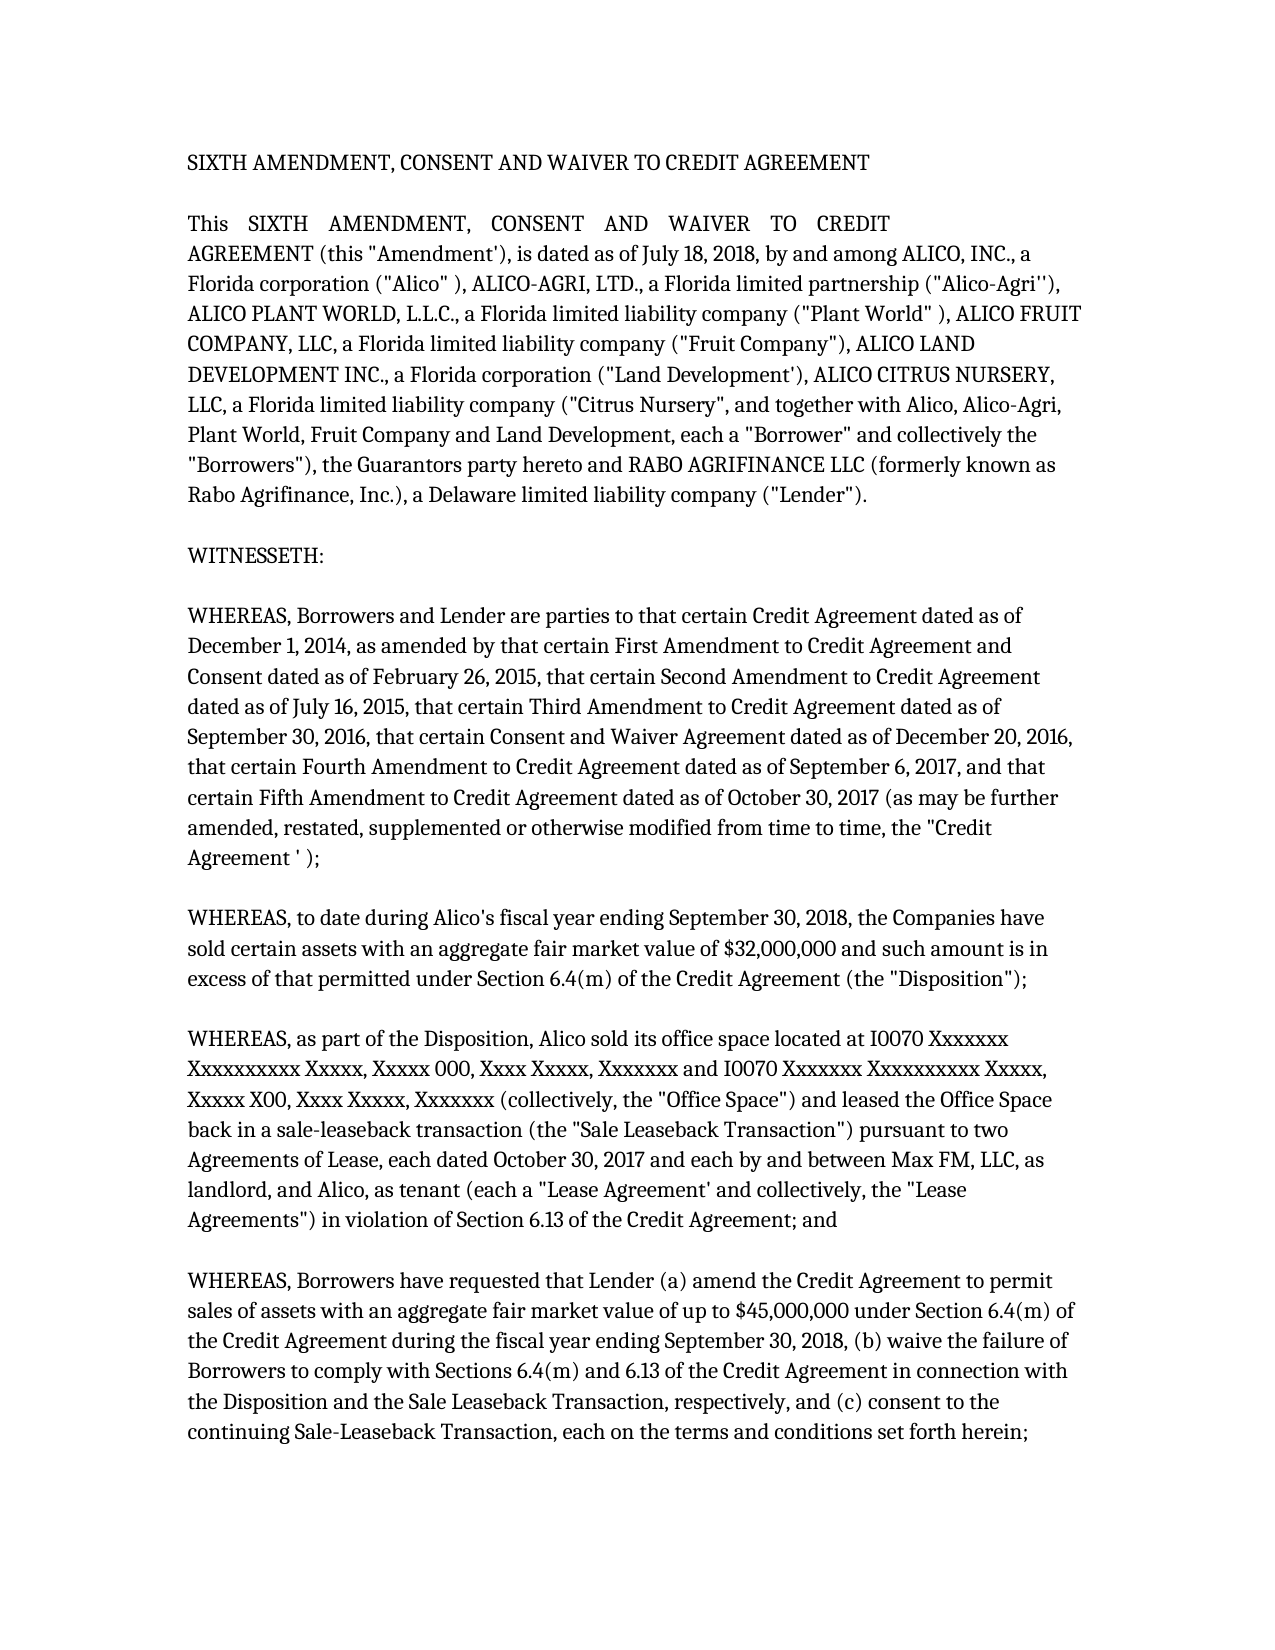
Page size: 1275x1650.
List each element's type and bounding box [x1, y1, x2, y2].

text [187, 150, 1087, 1475]
